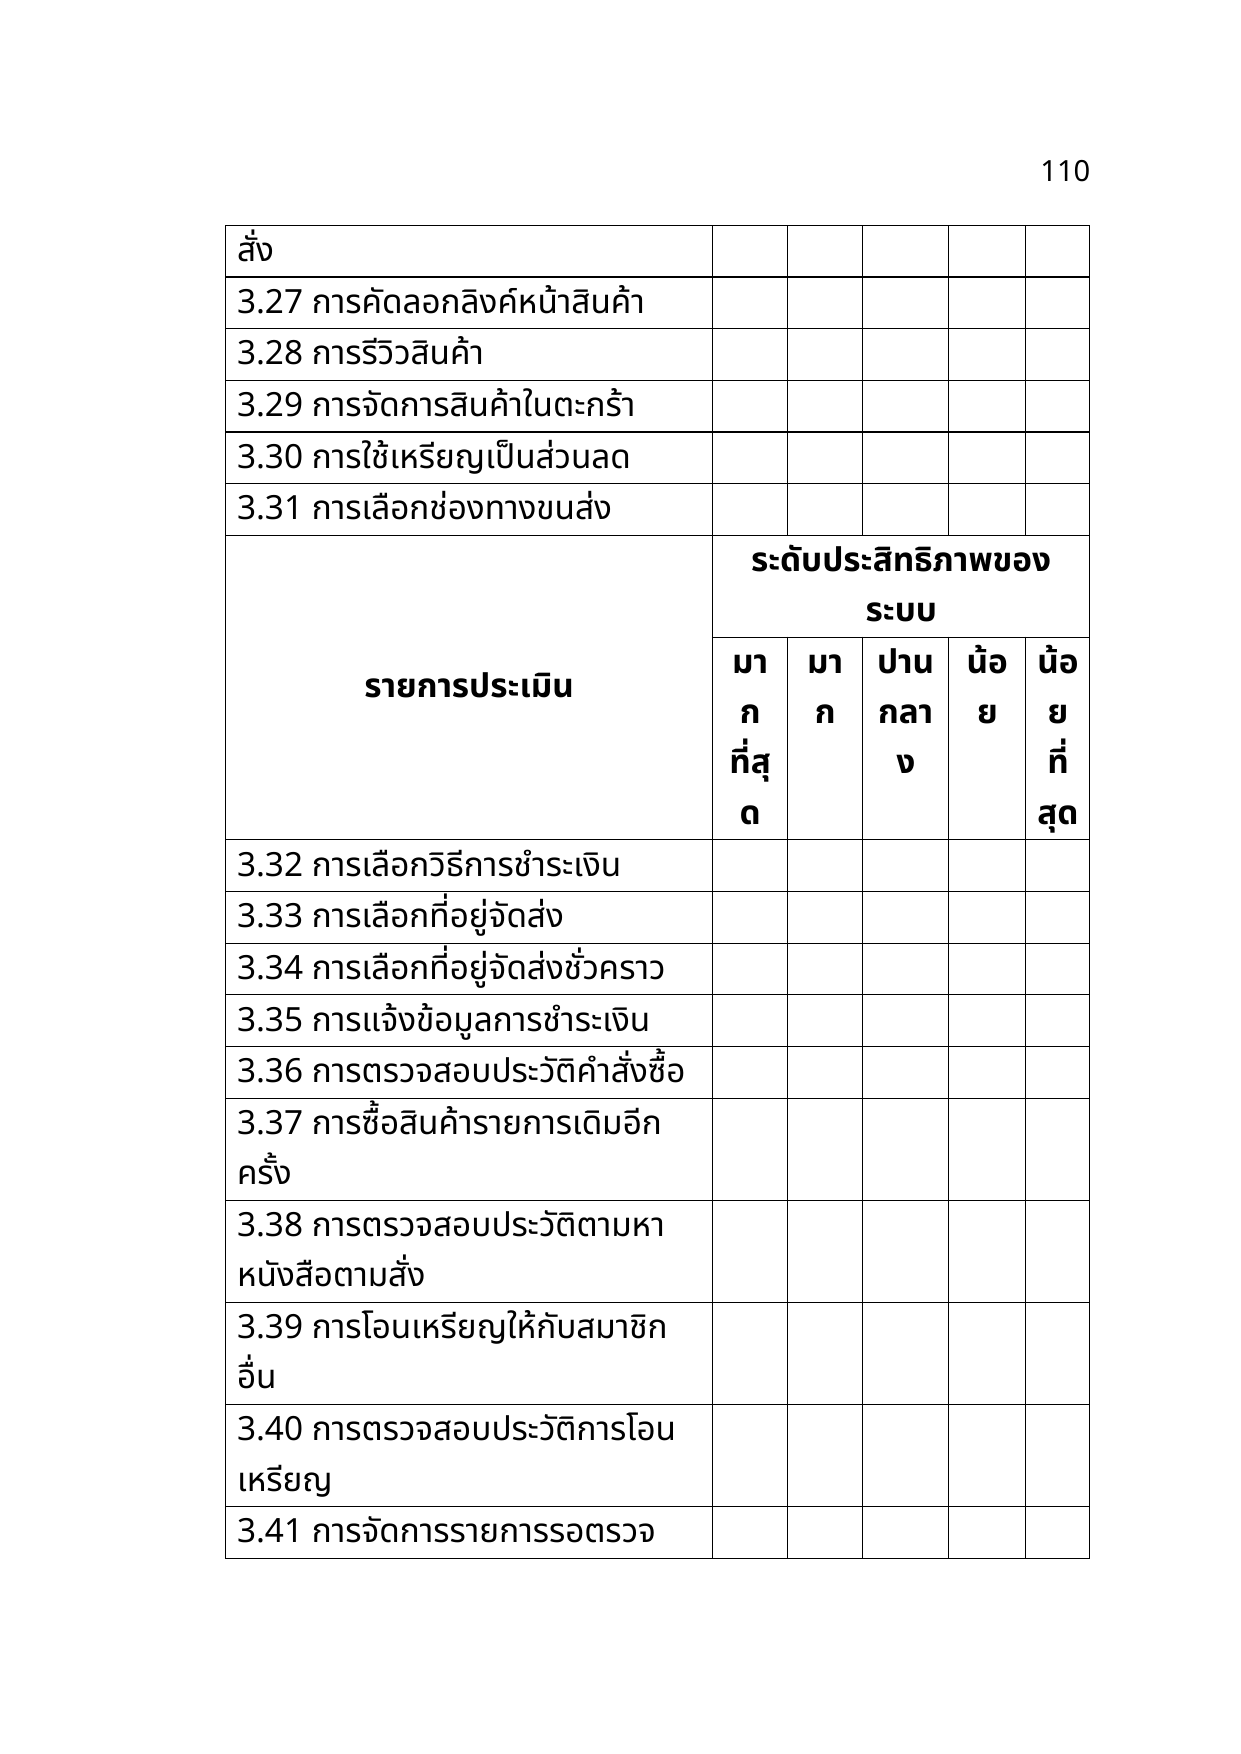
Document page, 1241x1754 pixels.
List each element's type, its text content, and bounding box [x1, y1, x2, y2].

table_cell [788, 329, 862, 380]
table_cell 3.39 การโอนเหรียญให้กับสมาชิกอื่น [226, 1303, 712, 1404]
table_cell [1026, 1405, 1089, 1506]
table_cell [949, 1303, 1025, 1404]
table_cell [788, 484, 862, 535]
table_cell 3.33 การเลือกที่อยู่จัดส่ง [226, 892, 712, 943]
table_cell [1026, 892, 1089, 943]
table_cell [788, 1507, 862, 1558]
table_cell [863, 892, 948, 943]
table_cell [1026, 381, 1089, 431]
table_cell [949, 329, 1025, 380]
table_cell [788, 381, 862, 431]
table_cell [713, 484, 787, 535]
table_cell [863, 944, 948, 994]
table_cell [1026, 226, 1089, 276]
table_cell [949, 1047, 1025, 1098]
table_cell [1026, 840, 1089, 891]
table_cell [713, 944, 787, 994]
table_cell [863, 1047, 948, 1098]
table_cell [1026, 1047, 1089, 1098]
table_cell [713, 1201, 787, 1302]
table_cell [863, 278, 948, 328]
table_cell [863, 840, 948, 891]
table_cell [949, 995, 1025, 1046]
table_cell [949, 892, 1025, 943]
table_cell [1026, 944, 1089, 994]
table_cell [713, 226, 787, 276]
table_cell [226, 226, 712, 276]
table_cell [863, 329, 948, 380]
table_cell [788, 1405, 862, 1506]
table_cell [788, 995, 862, 1046]
table_cell 3.31 การเลือกช่องทางขนส่ง [226, 484, 712, 535]
table_cell [863, 433, 948, 483]
table_cell [1026, 1507, 1089, 1558]
table_cell [863, 381, 948, 431]
table_cell [788, 1099, 862, 1200]
table_cell น้อย [949, 638, 1025, 839]
table_cell [788, 433, 862, 483]
table_cell [863, 1507, 948, 1558]
table_cell [949, 1507, 1025, 1558]
table_cell [713, 840, 787, 891]
table_cell 3.27 การคัดลอกลิงค์หน้าสินค้า [226, 278, 712, 328]
table_cell [713, 381, 787, 431]
table_cell [713, 1303, 787, 1404]
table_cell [226, 1507, 712, 1558]
table_cell [713, 433, 787, 483]
table_cell [1026, 1303, 1089, 1404]
table_cell [1026, 1099, 1089, 1200]
table_cell [863, 995, 948, 1046]
table_cell 3.29 การจัดการสินค้าในตะกร้า [226, 381, 712, 431]
table_cell [713, 1405, 787, 1506]
table_cell [1026, 995, 1089, 1046]
table_cell 3.30 การใช้เหรียญเป็นส่วนลด [226, 433, 712, 483]
table_cell [863, 1099, 948, 1200]
table_cell 3.35 การแจ้งข้อมูลการชำระเงิน [226, 995, 712, 1046]
table_cell มากที่สุด [713, 638, 787, 839]
table_cell [949, 1099, 1025, 1200]
table_cell [863, 1201, 948, 1302]
table_cell [788, 944, 862, 994]
table_cell [949, 1405, 1025, 1506]
table_cell น้อยที่สุด [1026, 638, 1089, 839]
table_cell 3.38 การตรวจสอบประวัติตามหาหนังสือตามสั่ง [226, 1201, 712, 1302]
table_cell [1026, 278, 1089, 328]
table_cell 3.37 การซื้อสินค้ารายการเดิมอีกครั้ง [226, 1099, 712, 1200]
table_cell [1026, 433, 1089, 483]
table_cell [949, 226, 1025, 276]
table_cell 3.40 การตรวจสอบประวัติการโอนเหรียญ [226, 1405, 712, 1506]
table_cell [713, 1507, 787, 1558]
table_cell 3.28 การรีวิวสินค้า [226, 329, 712, 380]
table_cell [788, 278, 862, 328]
table_cell [788, 1047, 862, 1098]
table_cell 3.34 การเลือกที่อยู่จัดส่งชั่วคราว [226, 944, 712, 994]
table_cell [949, 944, 1025, 994]
table_cell [713, 892, 787, 943]
table_cell ระดับประสิทธิภาพของระบบ [713, 536, 1089, 637]
table_cell [949, 278, 1025, 328]
table_cell [788, 1303, 862, 1404]
table_cell [863, 226, 948, 276]
table_cell [713, 329, 787, 380]
table_cell [713, 995, 787, 1046]
table_cell [713, 1047, 787, 1098]
table_cell [788, 226, 862, 276]
table_cell [788, 1201, 862, 1302]
table_cell [1026, 484, 1089, 535]
table_cell [863, 1405, 948, 1506]
table_cell 3.32 การเลือกวิธีการชำระเงิน [226, 840, 712, 891]
table_cell [1026, 329, 1089, 380]
table_cell [713, 278, 787, 328]
table_cell [863, 1303, 948, 1404]
table_cell [788, 892, 862, 943]
table_cell [788, 840, 862, 891]
table_cell [1026, 1201, 1089, 1302]
table_cell [949, 484, 1025, 535]
table_cell ปานกลาง [863, 638, 948, 839]
table_cell [713, 1099, 787, 1200]
table_cell รายการประเมิน [226, 536, 712, 839]
table_cell 3.36 การตรวจสอบประวัติคำสั่งซื้อ [226, 1047, 712, 1098]
table_cell [949, 840, 1025, 891]
table_cell มาก [788, 638, 862, 839]
table_cell [949, 1201, 1025, 1302]
table_cell [949, 381, 1025, 431]
table_cell [949, 433, 1025, 483]
table_cell [863, 484, 948, 535]
